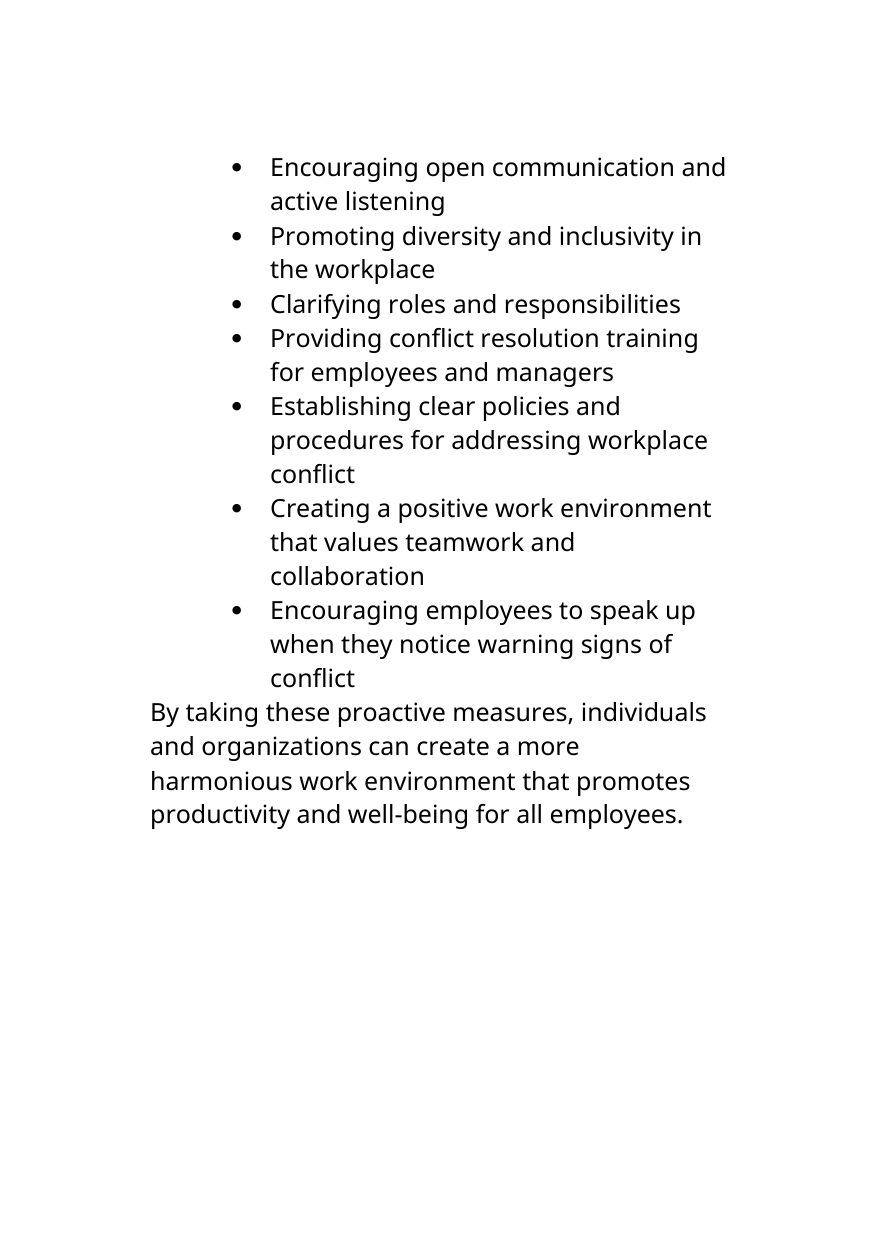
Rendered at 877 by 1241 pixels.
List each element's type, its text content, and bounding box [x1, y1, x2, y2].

list Creating a positive work environment that values teamwork and collaboration [232, 491, 727, 593]
text By taking these proactive measures, individuals and organizations can create a more harmonious work environment that promotes productivity and well-being for all employees. [150, 695, 727, 831]
list Providing conflict resolution training for employees and managers [232, 320, 727, 388]
list Encouraging employees to speak up when they notice warning signs of conflict [232, 593, 727, 695]
list Encouraging open communication and active listening [232, 150, 727, 218]
list Clarifying roles and responsibilities [232, 286, 727, 320]
list Promoting diversity and inclusivity in the workplace [232, 218, 727, 286]
list Establishing clear policies and procedures for addressing workplace conflict [232, 388, 727, 491]
